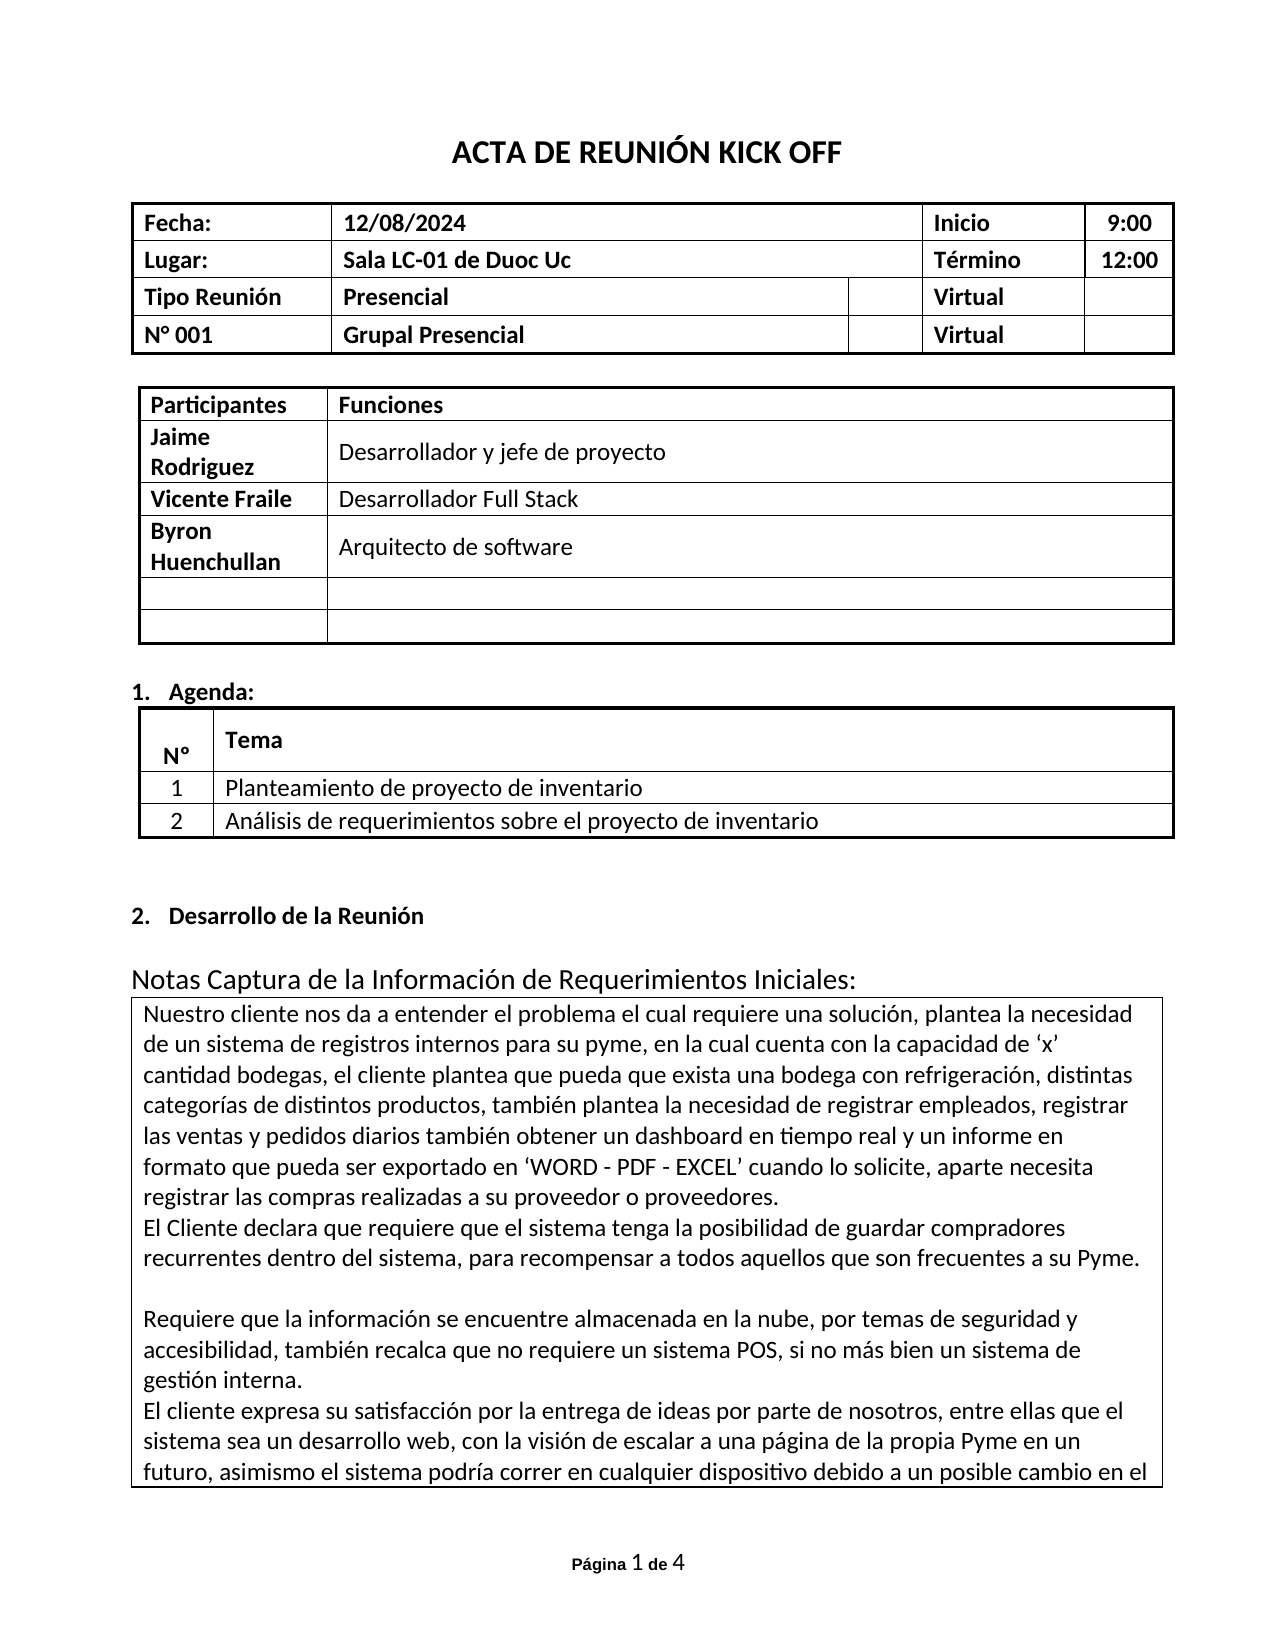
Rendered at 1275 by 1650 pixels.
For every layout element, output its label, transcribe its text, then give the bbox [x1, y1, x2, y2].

table_cell [1085, 316, 1172, 352]
table_cell Grupal Presencial [332, 316, 848, 352]
table_cell [141, 610, 327, 642]
table_cell Arquitecto de software [328, 516, 1172, 577]
table_cell Vicente Fraile [141, 483, 327, 514]
table_header Tema [214, 710, 1172, 771]
table_cell Término [923, 241, 1084, 277]
table_cell Desarrollador Full Stack [328, 483, 1172, 514]
table_cell Análisis de requerimientos sobre el proyecto de inventario [214, 804, 1172, 836]
table_header Fecha: [134, 205, 331, 240]
table_cell N° 001 [134, 316, 331, 352]
table_cell Virtual [923, 316, 1084, 352]
table_cell 1 [141, 772, 213, 803]
table_cell [328, 610, 1172, 642]
table_header Participantes [141, 389, 327, 419]
table_cell 12:00 [1086, 241, 1172, 277]
table_cell [1085, 278, 1172, 315]
text ACTA DE REUNIÓN KICK OFF [131, 131, 1162, 172]
table_cell Sala LC-01 de Duoc Uc [332, 241, 922, 277]
table_cell Byron Huenchullan [141, 516, 327, 577]
table_cell Virtual [923, 278, 1084, 315]
table_cell 2 [141, 804, 213, 836]
table_cell Jaime Rodriguez [141, 421, 327, 482]
text Notas Captura de la Información de Requerimientos Iniciales: [131, 961, 1162, 997]
table_cell [849, 316, 922, 352]
table_header 12/08/2024 [332, 205, 922, 240]
table_header Inicio [923, 205, 1084, 240]
table_header Nº [141, 710, 213, 771]
table_cell Lugar: [134, 241, 331, 277]
table_header 9:00 [1086, 205, 1172, 240]
table_cell Presencial [332, 278, 848, 315]
table_cell [849, 278, 922, 315]
table_header Funciones [328, 389, 1172, 419]
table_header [132, 998, 1162, 1486]
list Agenda: [131, 676, 1162, 706]
table_cell Planteamiento de proyecto de inventario [214, 772, 1172, 803]
table_cell [141, 578, 327, 609]
table_cell Tipo Reunión [134, 278, 331, 315]
table_cell Desarrollador y jefe de proyecto [328, 421, 1172, 482]
list Desarrollo de la Reunión [131, 900, 1162, 931]
table_cell [328, 578, 1172, 609]
